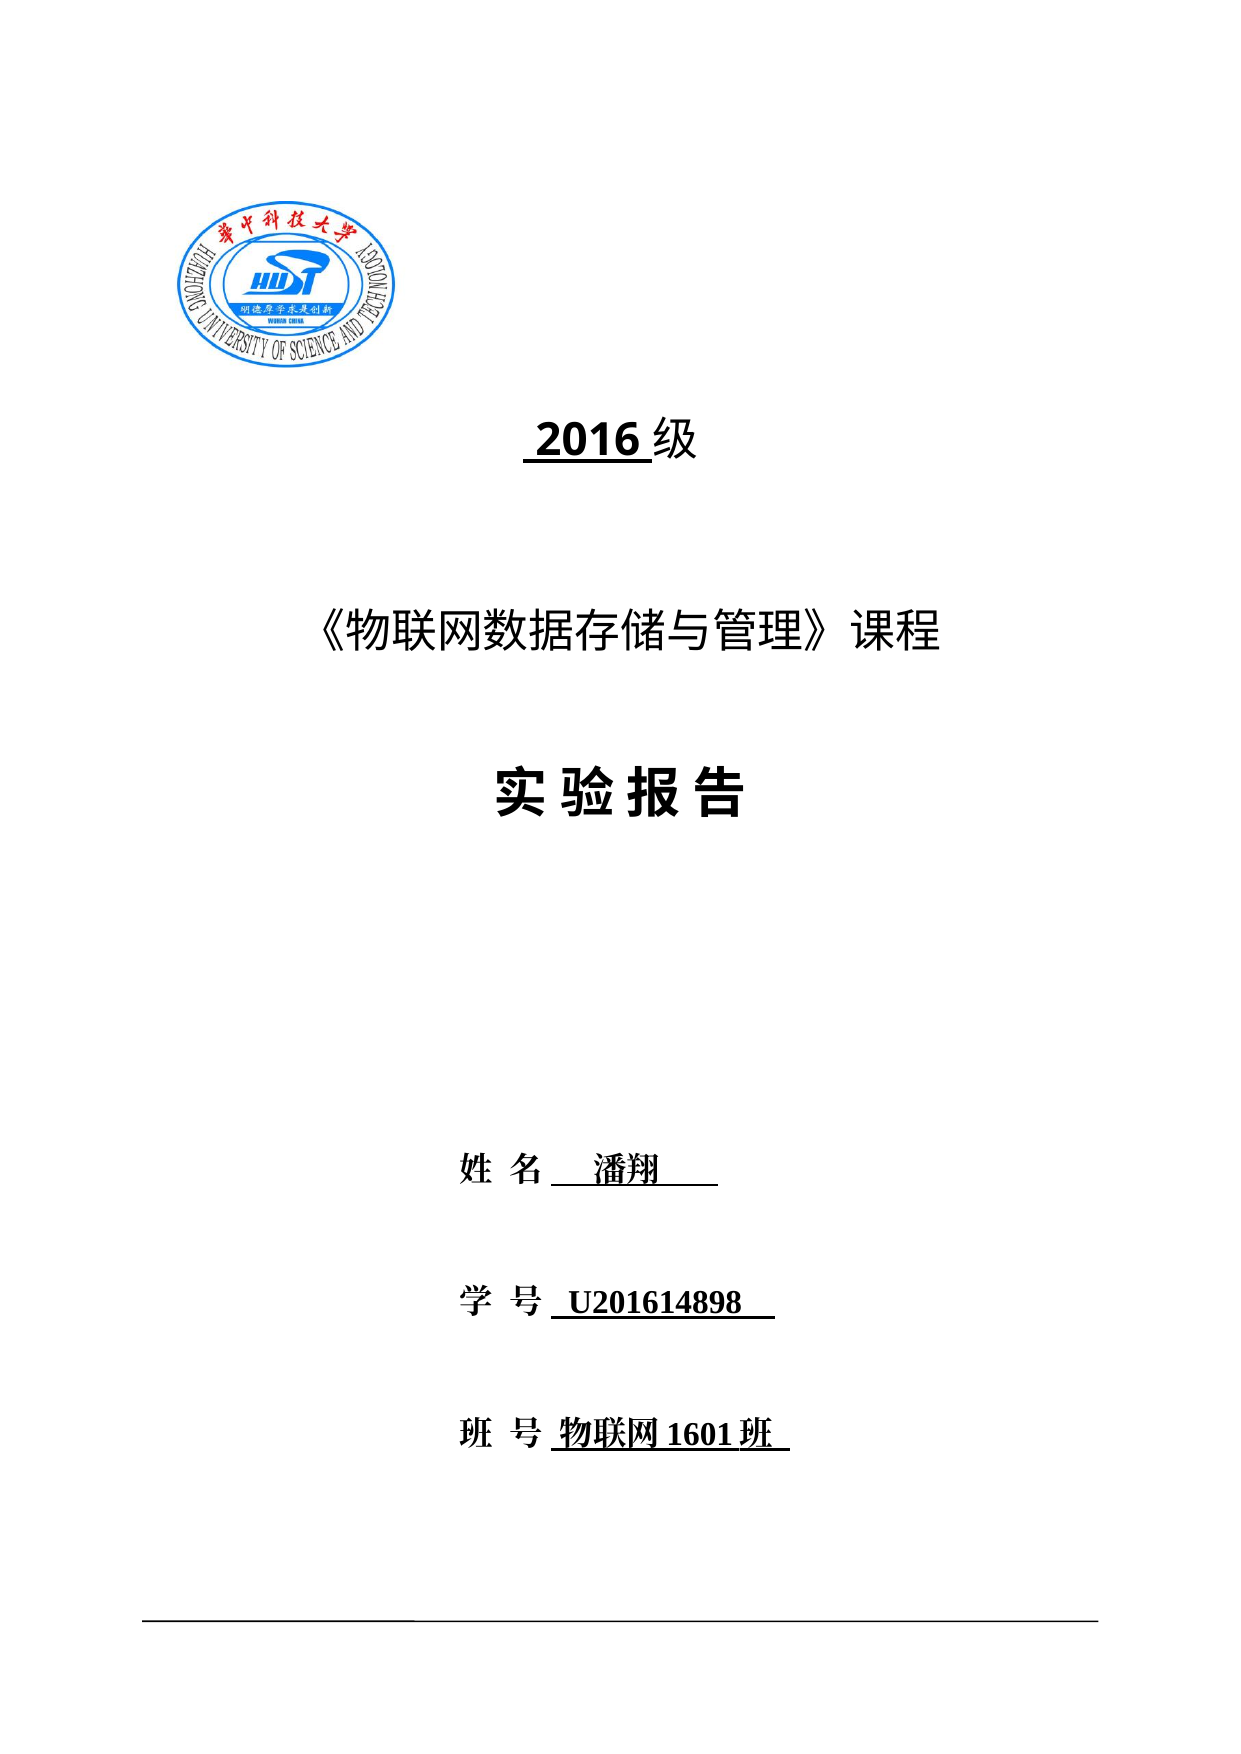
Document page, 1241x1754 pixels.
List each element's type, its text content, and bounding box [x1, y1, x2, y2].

text 《物联网数据存储与管理》课程 [159, 579, 1081, 675]
text 姓 名 潘翔 [459, 1119, 1081, 1215]
picture [164, 201, 417, 368]
text 学 号 U201614898 [459, 1251, 1081, 1347]
text 2016 级 [159, 388, 1081, 484]
text 实 验 报 告 [159, 741, 1081, 837]
text 班 号 物联网1601班 [459, 1383, 1081, 1479]
